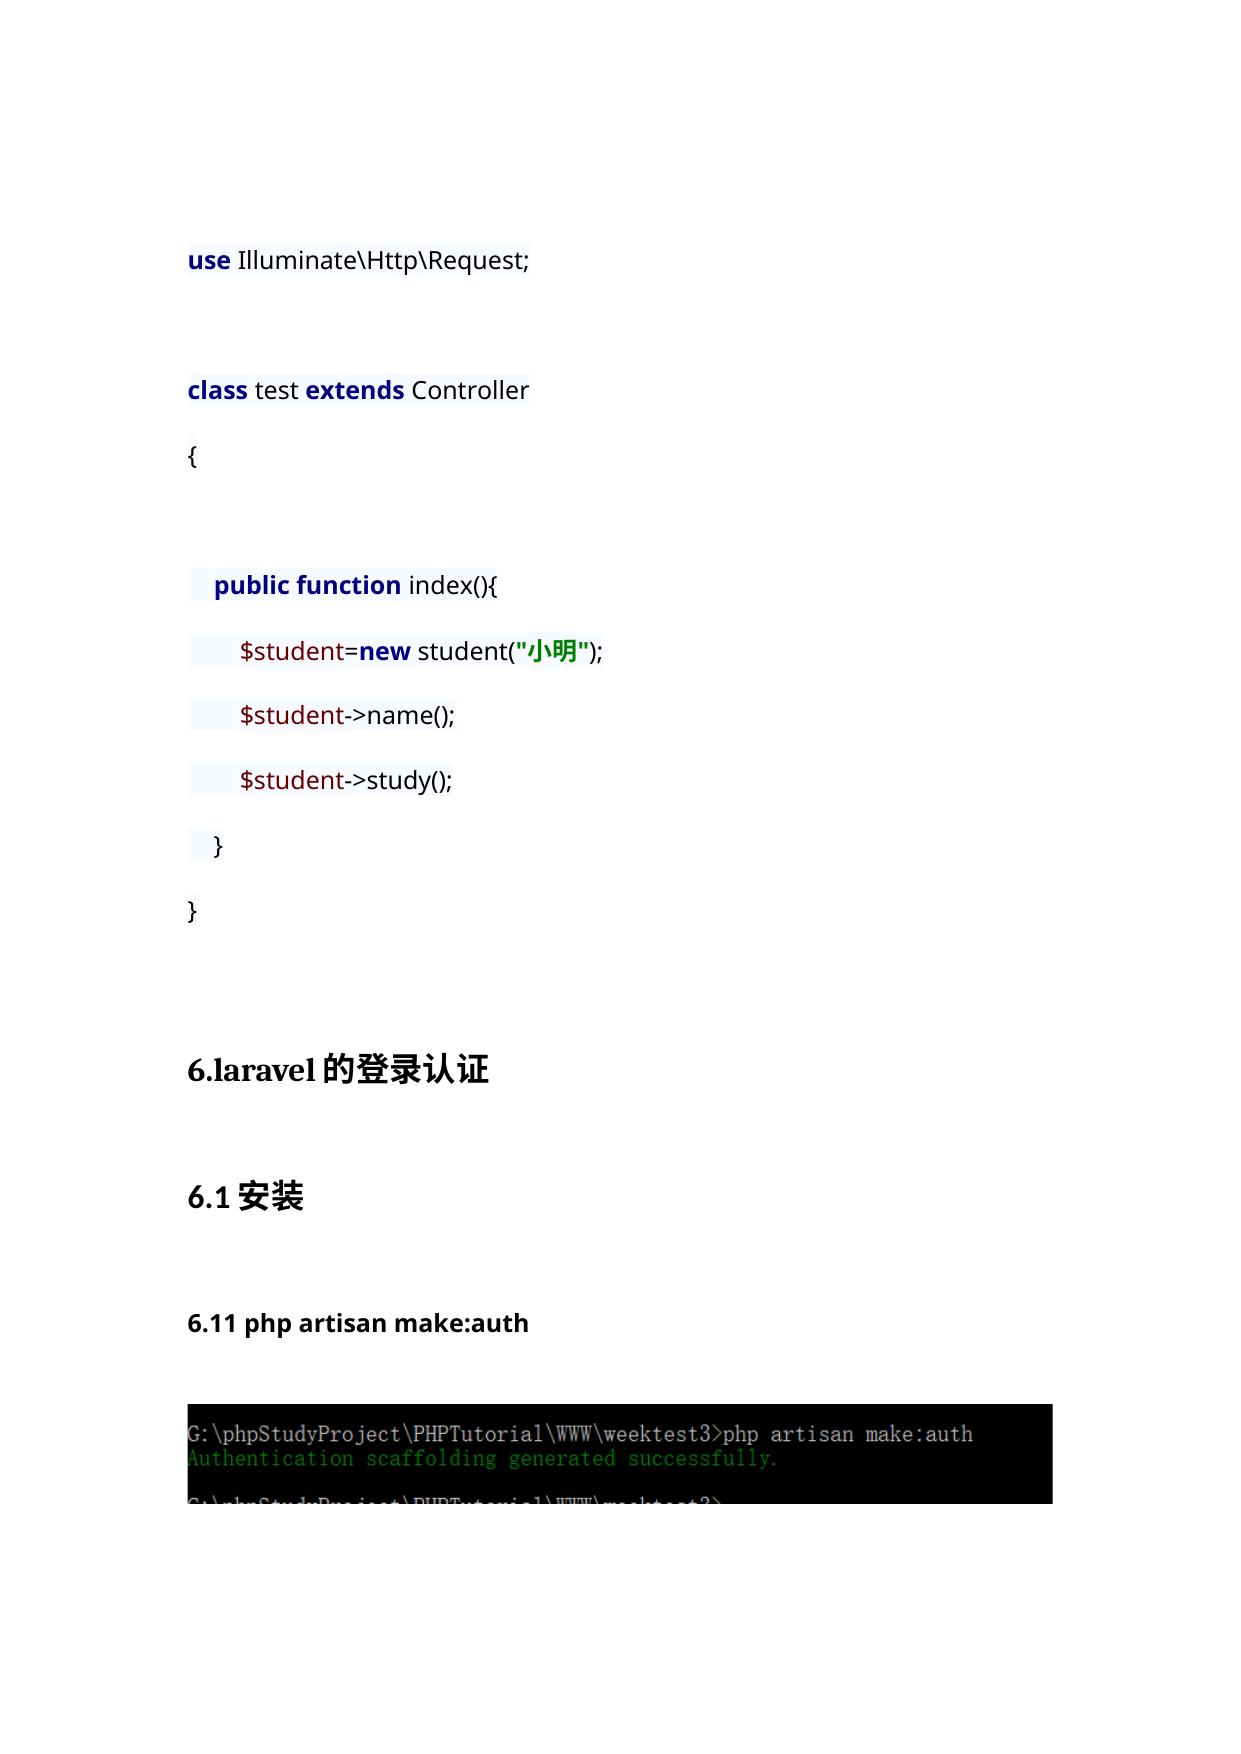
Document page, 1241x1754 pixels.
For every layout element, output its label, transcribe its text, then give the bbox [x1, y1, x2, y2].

subtitle 6.1 安装 [187, 1161, 1053, 1226]
picture [187, 1404, 1053, 1504]
subtitle 6.laravel的登录认证 [187, 1034, 1053, 1099]
subtitle 6.11 php artisan make:auth [187, 1291, 1053, 1356]
